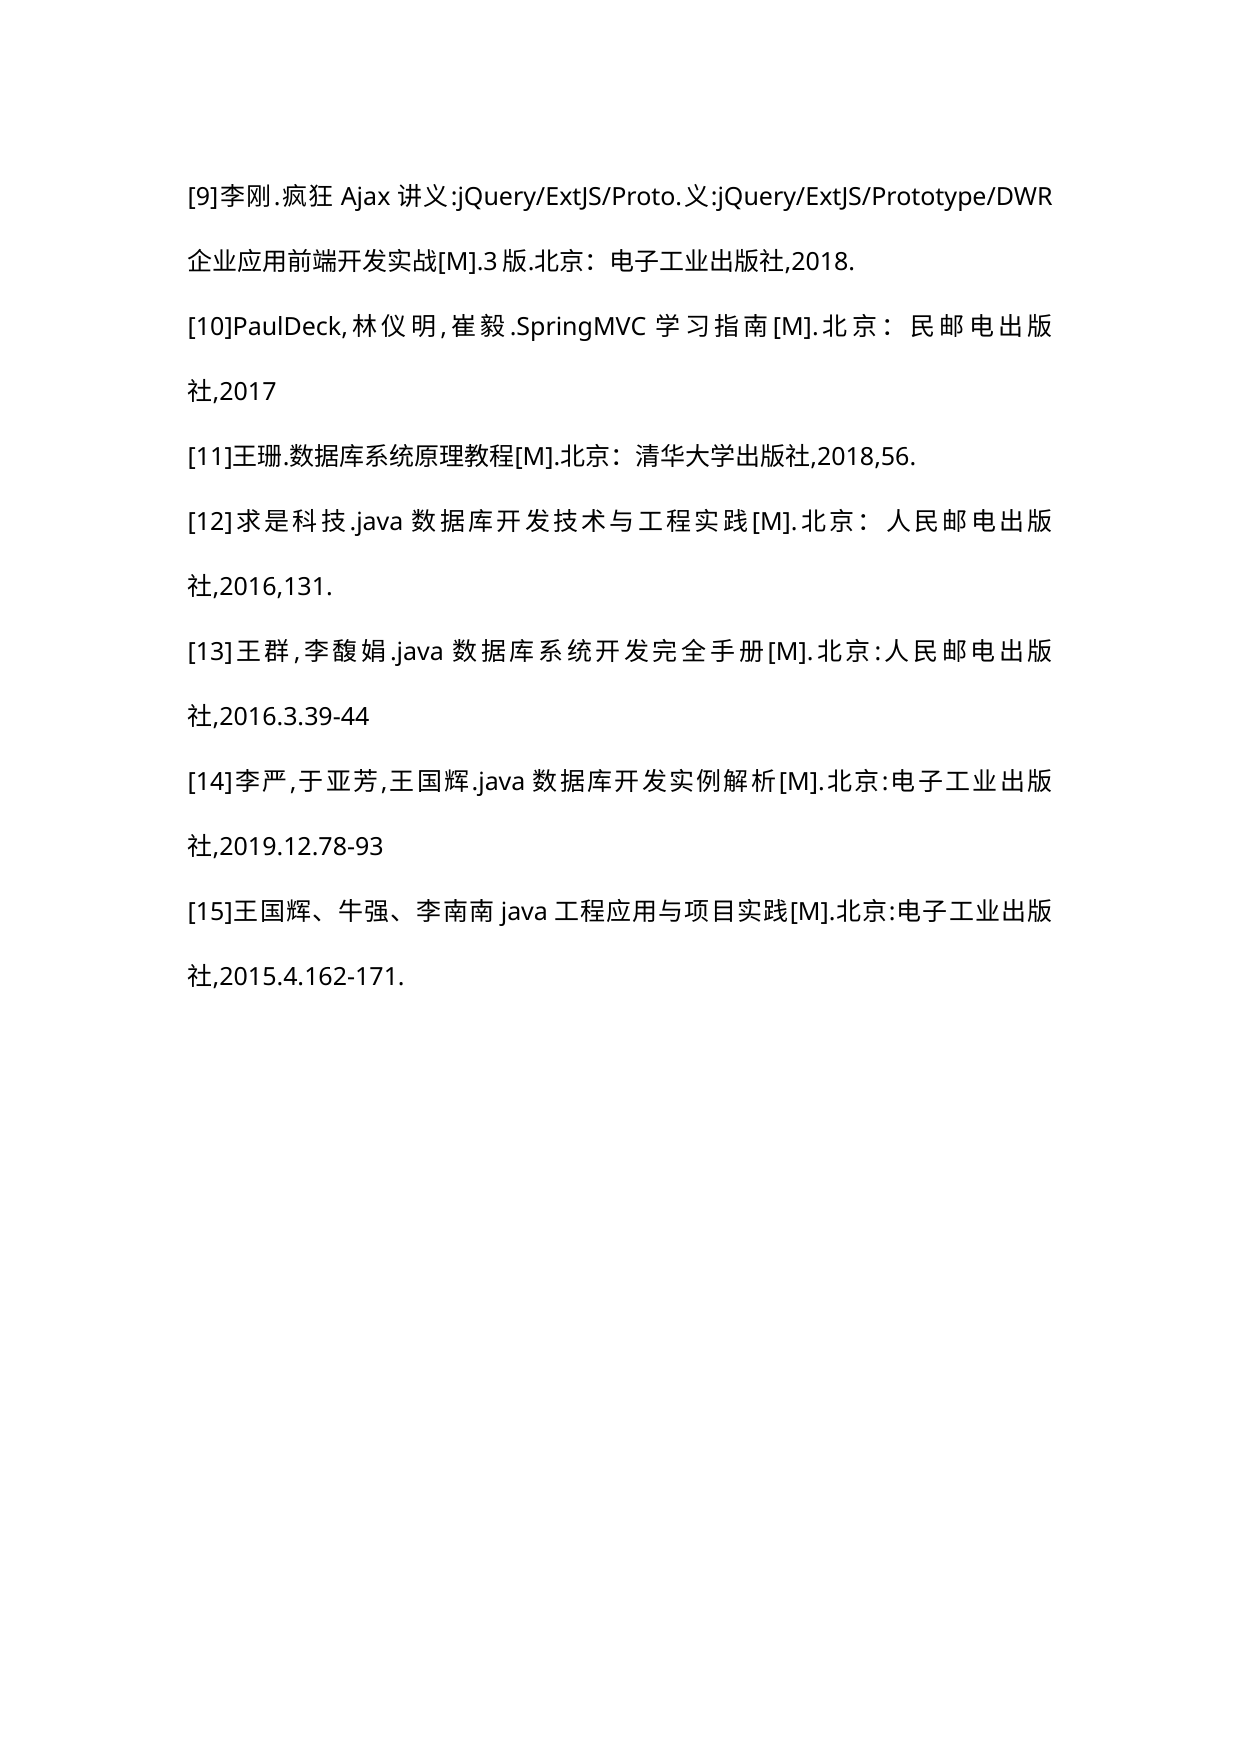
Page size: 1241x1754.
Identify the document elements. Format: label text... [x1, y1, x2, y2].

text [13]王群,李馥娟.java数据库系统开发完全手册[M].北京:人民邮电出版社,2016.3.39-44 [187, 617, 1053, 747]
text [15]王国辉、牛强、李南南java工程应用与项目实践[M].北京:电子工业出版社,2015.4.162-171. [187, 877, 1053, 1007]
text [11]王珊.数据库系统原理教程[M].北京：清华大学出版社,2018,56. [187, 422, 1053, 487]
text [12]求是科技.java数据库开发技术与工程实践[M].北京：人民邮电出版社,2016,131. [187, 487, 1053, 617]
text [10]PaulDeck,林仪明,崔毅.SpringMVC学习指南[M].北京：民邮电出版社,2017 [187, 292, 1053, 422]
text [14]李严,于亚芳,王国辉.java数据库开发实例解析[M].北京:电子工业出版社,2019.12.78-93 [187, 747, 1053, 877]
text [9]李刚.疯狂Ajax讲义:jQuery/ExtJS/Proto.义:jQuery/ExtJS/Prototype/DWR企业应用前端开发实战[M].3版.北京：电子工业出版社,2018. [187, 162, 1053, 292]
